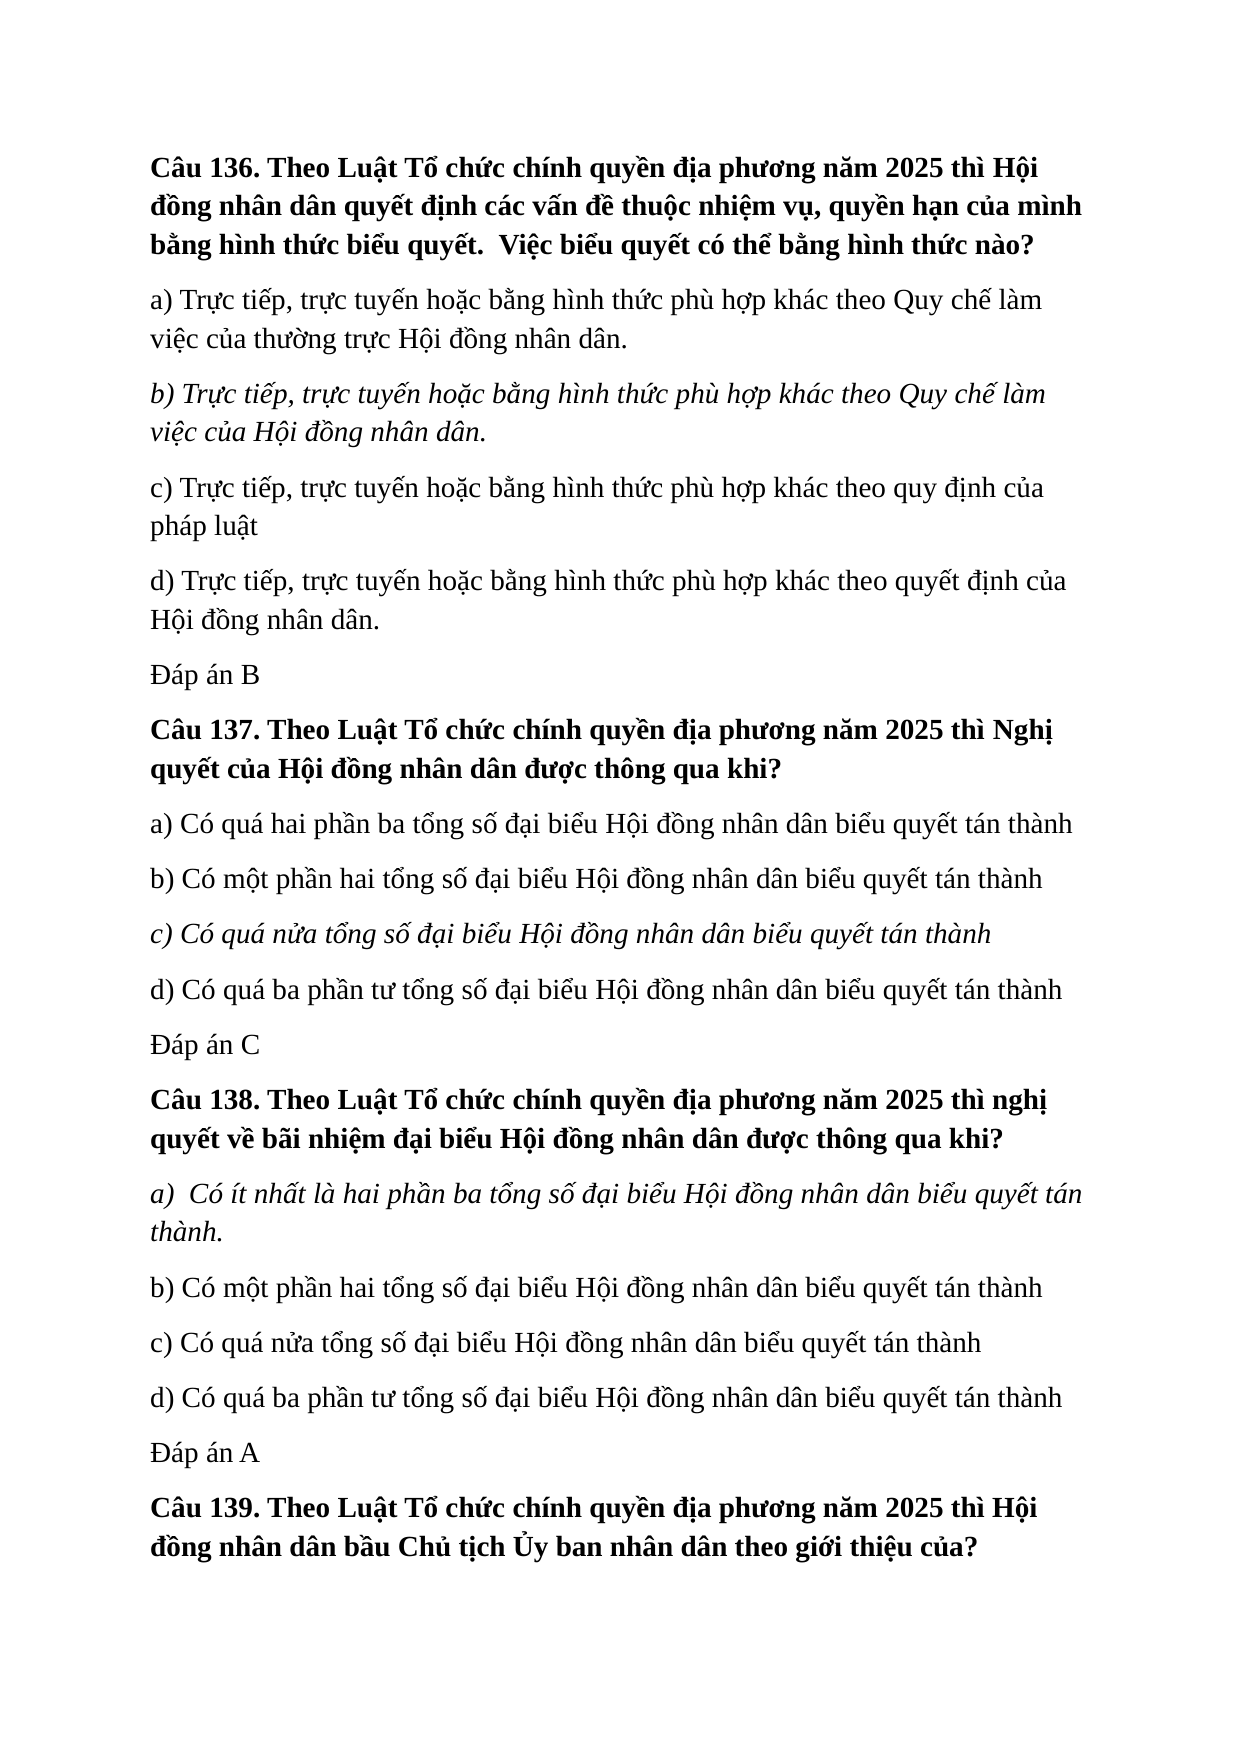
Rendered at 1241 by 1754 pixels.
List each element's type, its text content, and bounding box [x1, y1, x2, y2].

text c) Trực tiếp, trực tuyến hoặc bằng hình thức phù hợp khác theo quy định của pháp luật [150, 470, 1090, 542]
text d) Trực tiếp, trực tuyến hoặc bằng hình thức phù hợp khác theo quyết định của Hội đồng nhân dân. [150, 563, 1090, 636]
text Câu 137. Theo Luật Tổ chức chính quyền địa phương năm 2025 thì Nghị quyết của Hội đồng nhân dân được thông qua khi? [150, 712, 1090, 784]
text b) Trực tiếp, trực tuyến hoặc bằng hình thức phù hợp khác theo Quy chế làm việc của Hội đồng nhân dân. [150, 376, 1090, 448]
text d) Có quá ba phần tư tổng số đại biểu Hội đồng nhân dân biểu quyết tán thành [150, 1380, 1090, 1414]
text b) Có một phần hai tổng số đại biểu Hội đồng nhân dân biểu quyết tán thành [150, 861, 1090, 895]
text Câu 139. Theo Luật Tổ chức chính quyền địa phương năm 2025 thì Hội đồng nhân dân bầu Chủ tịch Ủy ban nhân dân theo giới thiệu của? [150, 1491, 1090, 1563]
text Đáp án C [150, 1027, 1090, 1061]
text Câu 136. Theo Luật Tổ chức chính quyền địa phương năm 2025 thì Hội đồng nhân dân quyết định các vấn đề thuộc nhiệm vụ, quyền hạn của mình bằng hình thức biểu quyết. Việc biểu quyết có thể bằng hình thức nào? [150, 150, 1090, 261]
text a) Trực tiếp, trực tuyến hoặc bằng hình thức phù hợp khác theo Quy chế làm việc của thường trực Hội đồng nhân dân. [150, 282, 1090, 354]
text a) Có quá hai phần ba tổng số đại biểu Hội đồng nhân dân biểu quyết tán thành [150, 806, 1090, 840]
text Câu 138. Theo Luật Tổ chức chính quyền địa phương năm 2025 thì nghị quyết về bãi nhiệm đại biểu Hội đồng nhân dân được thông qua khi? [150, 1082, 1090, 1154]
text c) Có quá nửa tổng số đại biểu Hội đồng nhân dân biểu quyết tán thành [150, 1325, 1090, 1358]
text Đáp án B [150, 657, 1090, 691]
text Đáp án A [150, 1435, 1090, 1469]
text a) Có ít nhất là hai phần ba tổng số đại biểu Hội đồng nhân dân biểu quyết tán thành. [150, 1176, 1090, 1248]
text b) Có một phần hai tổng số đại biểu Hội đồng nhân dân biểu quyết tán thành [150, 1270, 1090, 1303]
text c) Có quá nửa tổng số đại biểu Hội đồng nhân dân biểu quyết tán thành [150, 917, 1090, 950]
text d) Có quá ba phần tư tổng số đại biểu Hội đồng nhân dân biểu quyết tán thành [150, 972, 1090, 1005]
